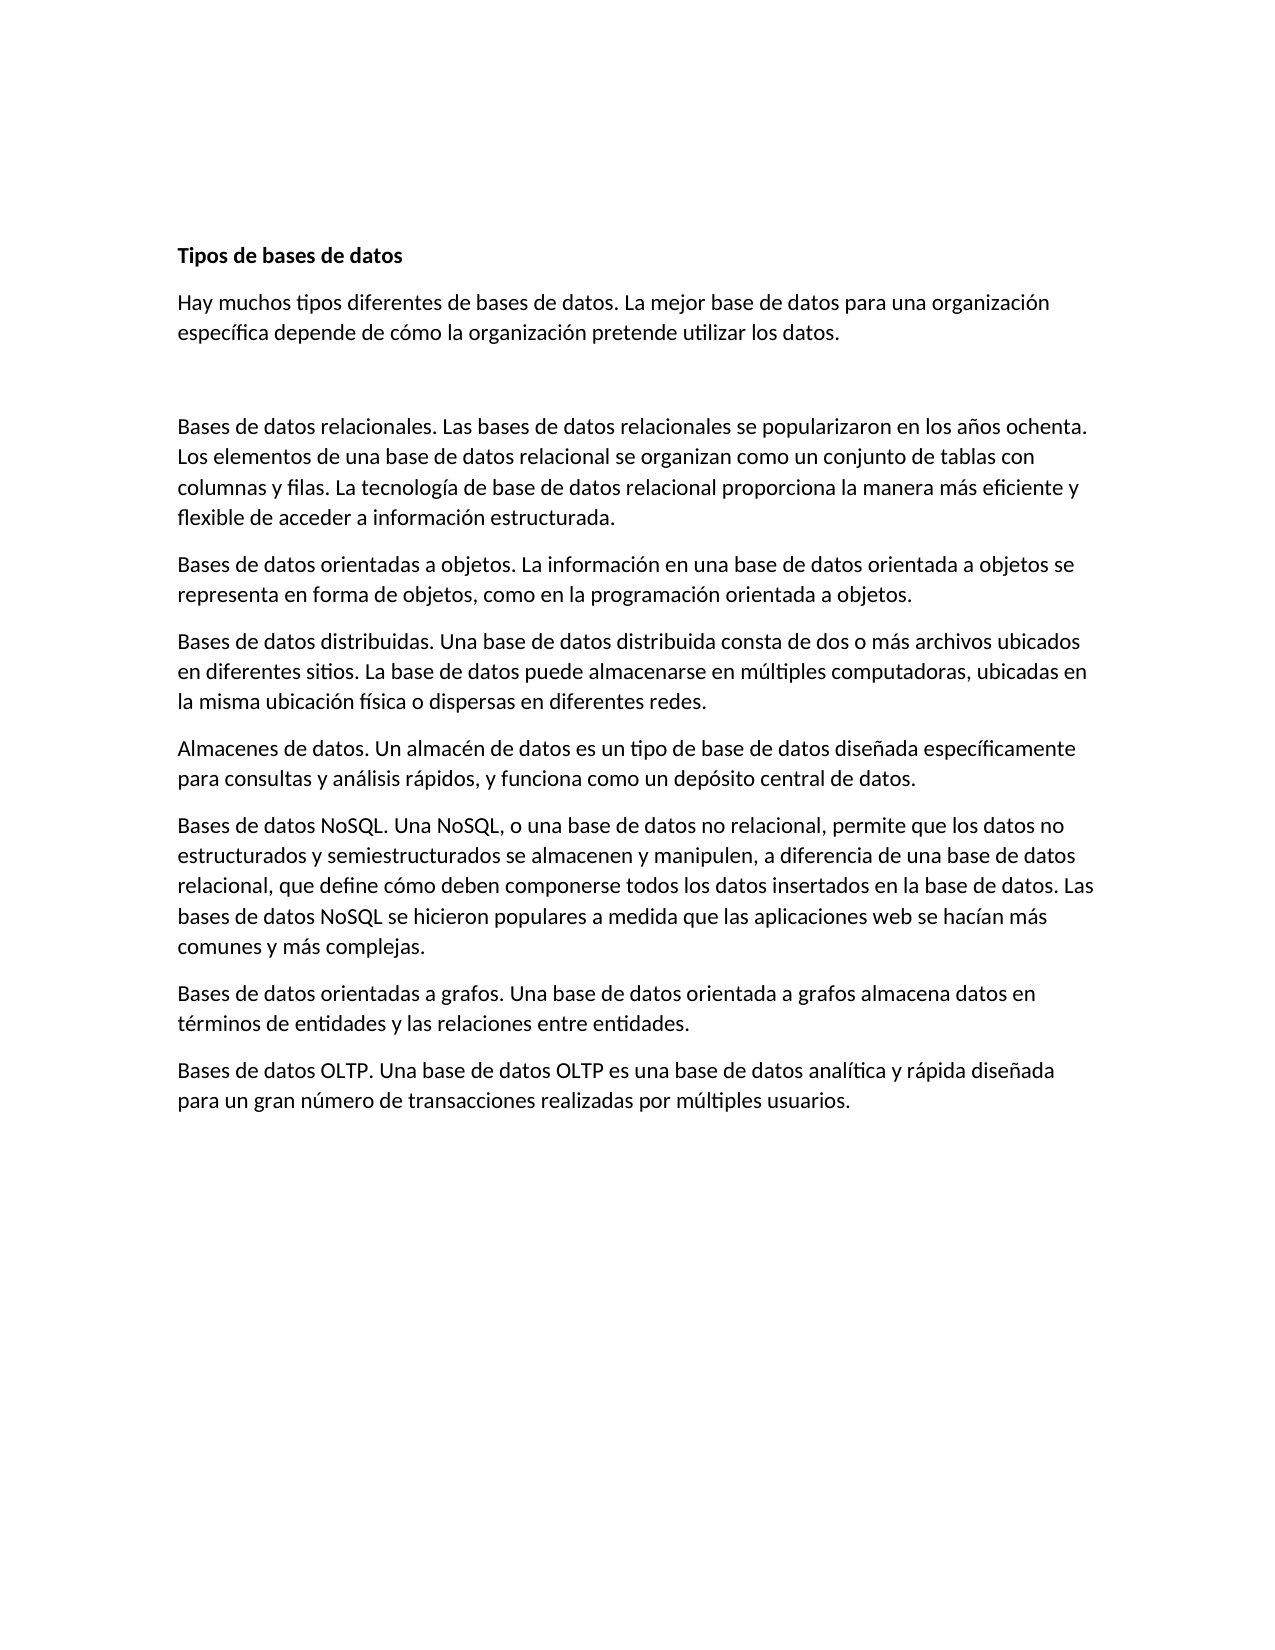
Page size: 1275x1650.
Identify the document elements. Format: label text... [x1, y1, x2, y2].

text Bases de datos orientadas a grafos. Una base de datos orientada a grafos almacena datos en términos de entidades y las relaciones entre entidades. [177, 979, 1098, 1037]
text Bases de datos OLTP. Una base de datos OLTP es una base de datos analítica y rápida diseñada para un gran número de transacciones realizadas por múltiples usuarios. [177, 1056, 1098, 1114]
text Bases de datos orientadas a objetos. La información en una base de datos orientada a objetos se representa en forma de objetos, como en la programación orientada a objetos. [177, 550, 1098, 608]
text Almacenes de datos. Un almacén de datos es un tipo de base de datos diseñada específicamente para consultas y análisis rápidos, y funciona como un depósito central de datos. [177, 734, 1098, 792]
text Bases de datos relacionales. Las bases de datos relacionales se popularizaron en los años ochenta. Los elementos de una base de datos relacional se organizan como un conjunto de tablas con columnas y filas. La tecnología de base de datos relacional proporciona la manera más eficiente y flexible de acceder a información estructurada. [177, 412, 1098, 531]
text Tipos de bases de datos [177, 241, 1098, 269]
text Hay muchos tipos diferentes de bases de datos. La mejor base de datos para una organización específica depende de cómo la organización pretende utilizar los datos. [177, 288, 1098, 346]
text Bases de datos NoSQL. Una NoSQL, o una base de datos no relacional, permite que los datos no estructurados y semiestructurados se almacenen y manipulen, a diferencia de una base de datos relacional, que define cómo deben componerse todos los datos insertados en la base de datos. Las bases de datos NoSQL se hicieron populares a medida que las aplicaciones web se hacían más comunes y más complejas. [177, 811, 1098, 960]
text Bases de datos distribuidas. Una base de datos distribuida consta de dos o más archivos ubicados en diferentes sitios. La base de datos puede almacenarse en múltiples computadoras, ubicadas en la misma ubicación física o dispersas en diferentes redes. [177, 627, 1098, 715]
